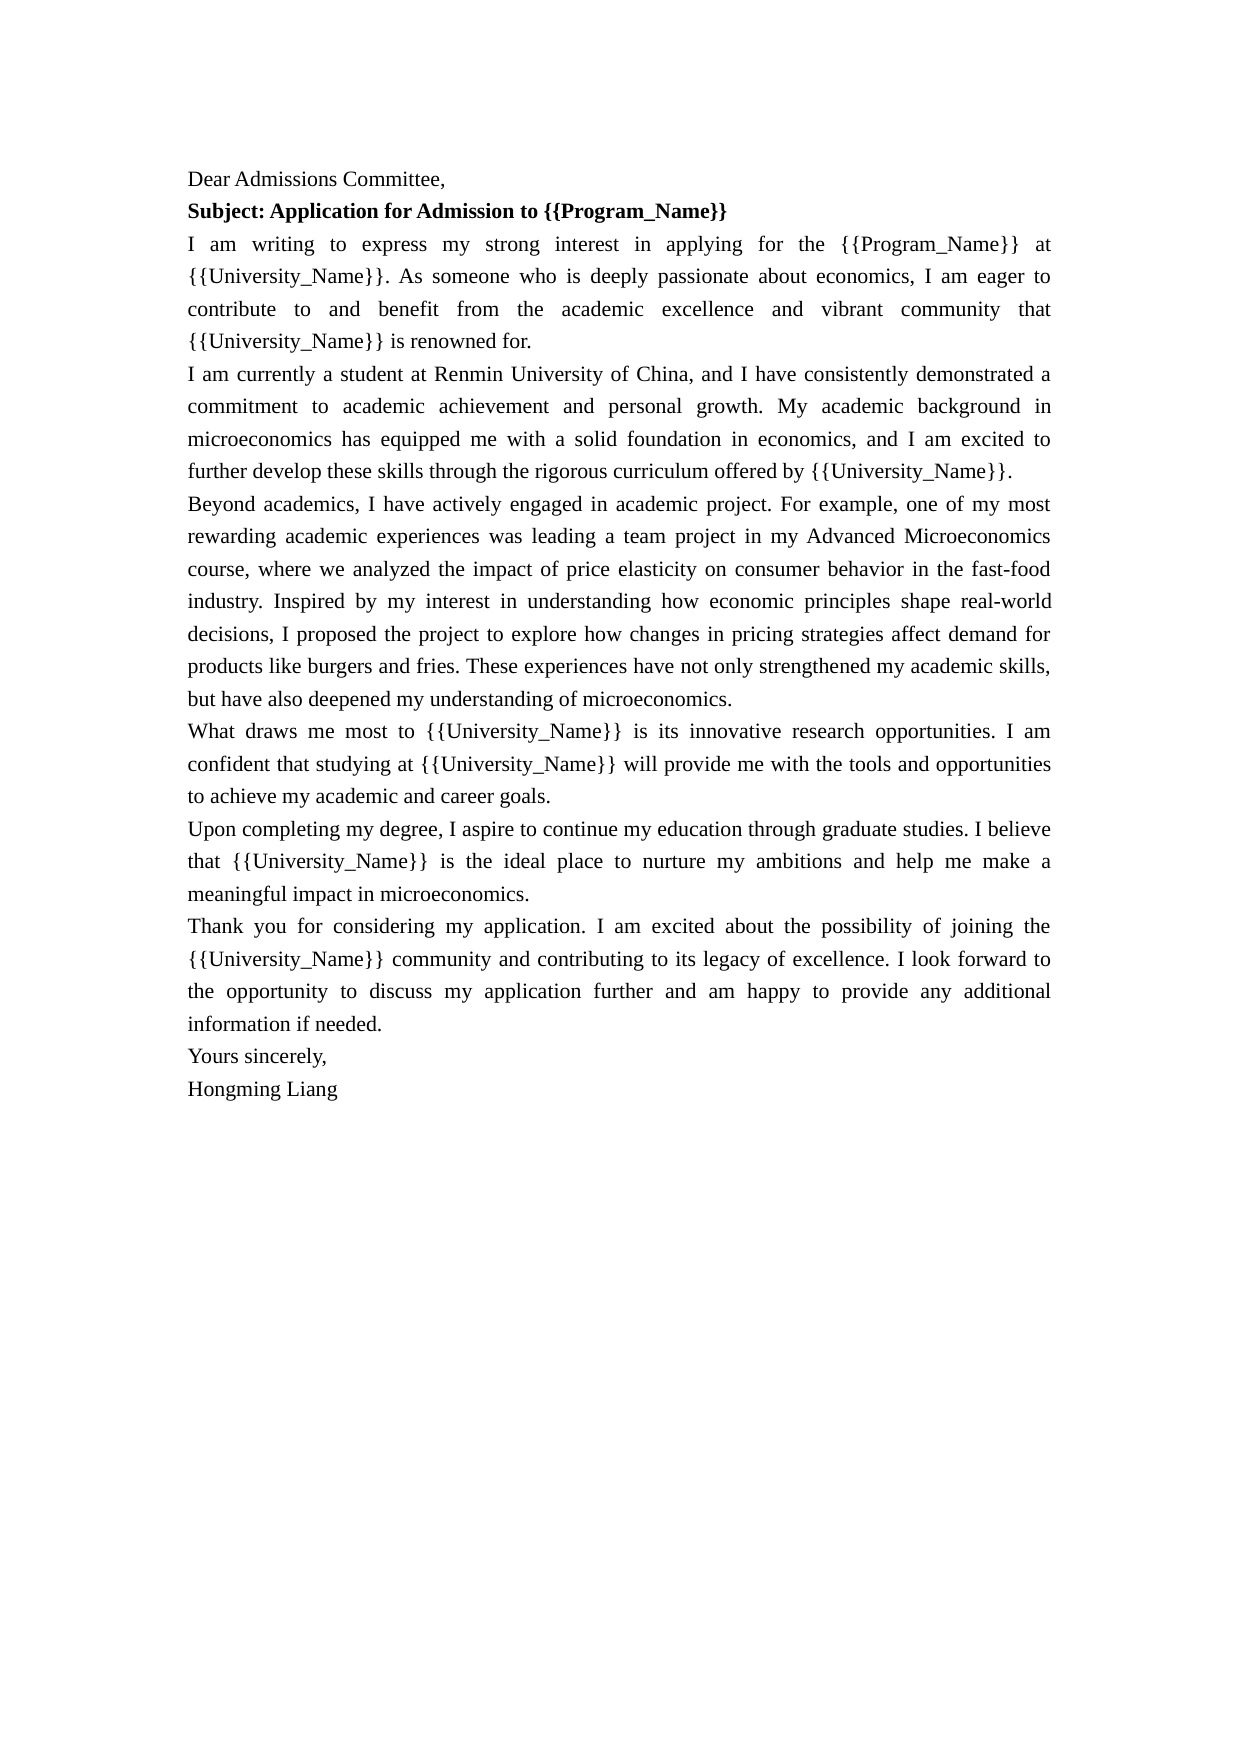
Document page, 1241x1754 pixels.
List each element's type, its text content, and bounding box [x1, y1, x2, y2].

text Yours sincerely, Hongming Liang [187, 1039, 1053, 1104]
text Dear Admissions Committee, [187, 162, 1053, 194]
text Subject: Application for Admission to {{Program_Name}} [187, 194, 1053, 227]
text I am writing to express my strong interest in applying for the {{Program_Name}} at {{University_Name}}. As someone who is deeply passionate about economics, I am eager to contribute to and benefit from the academic excellence and vibrant community that {{University_Name}} is renowned for. [187, 227, 1053, 357]
text What draws me most to {{University_Name}} is its innovative research opportunities. I am confident that studying at {{University_Name}} will provide me with the tools and opportunities to achieve my academic and career goals. [187, 714, 1053, 812]
text I am currently a student at Renmin University of China, and I have consistently demonstrated a commitment to academic achievement and personal growth. My academic background in microeconomics has equipped me with a solid foundation in economics, and I am excited to further develop these skills through the rigorous curriculum offered by {{University_Name}}. [187, 357, 1053, 487]
text Beyond academics, I have actively engaged in academic project. For example, one of my most rewarding academic experiences was leading a team project in my Advanced Microeconomics course, where we analyzed the impact of price elasticity on consumer behavior in the fast-food industry. Inspired by my interest in understanding how economic principles shape real-world decisions, I proposed the project to explore how changes in pricing strategies affect demand for products like burgers and fries. These experiences have not only strengthened my academic skills, but have also deepened my understanding of microeconomics. [187, 487, 1053, 714]
text Thank you for considering my application. I am excited about the possibility of joining the {{University_Name}} community and contributing to its legacy of excellence. I look forward to the opportunity to discuss my application further and am happy to provide any additional information if needed. [187, 909, 1053, 1039]
text Upon completing my degree, I aspire to continue my education through graduate studies. I believe that {{University_Name}} is the ideal place to nurture my ambitions and help me make a meaningful impact in microeconomics. [187, 812, 1053, 909]
